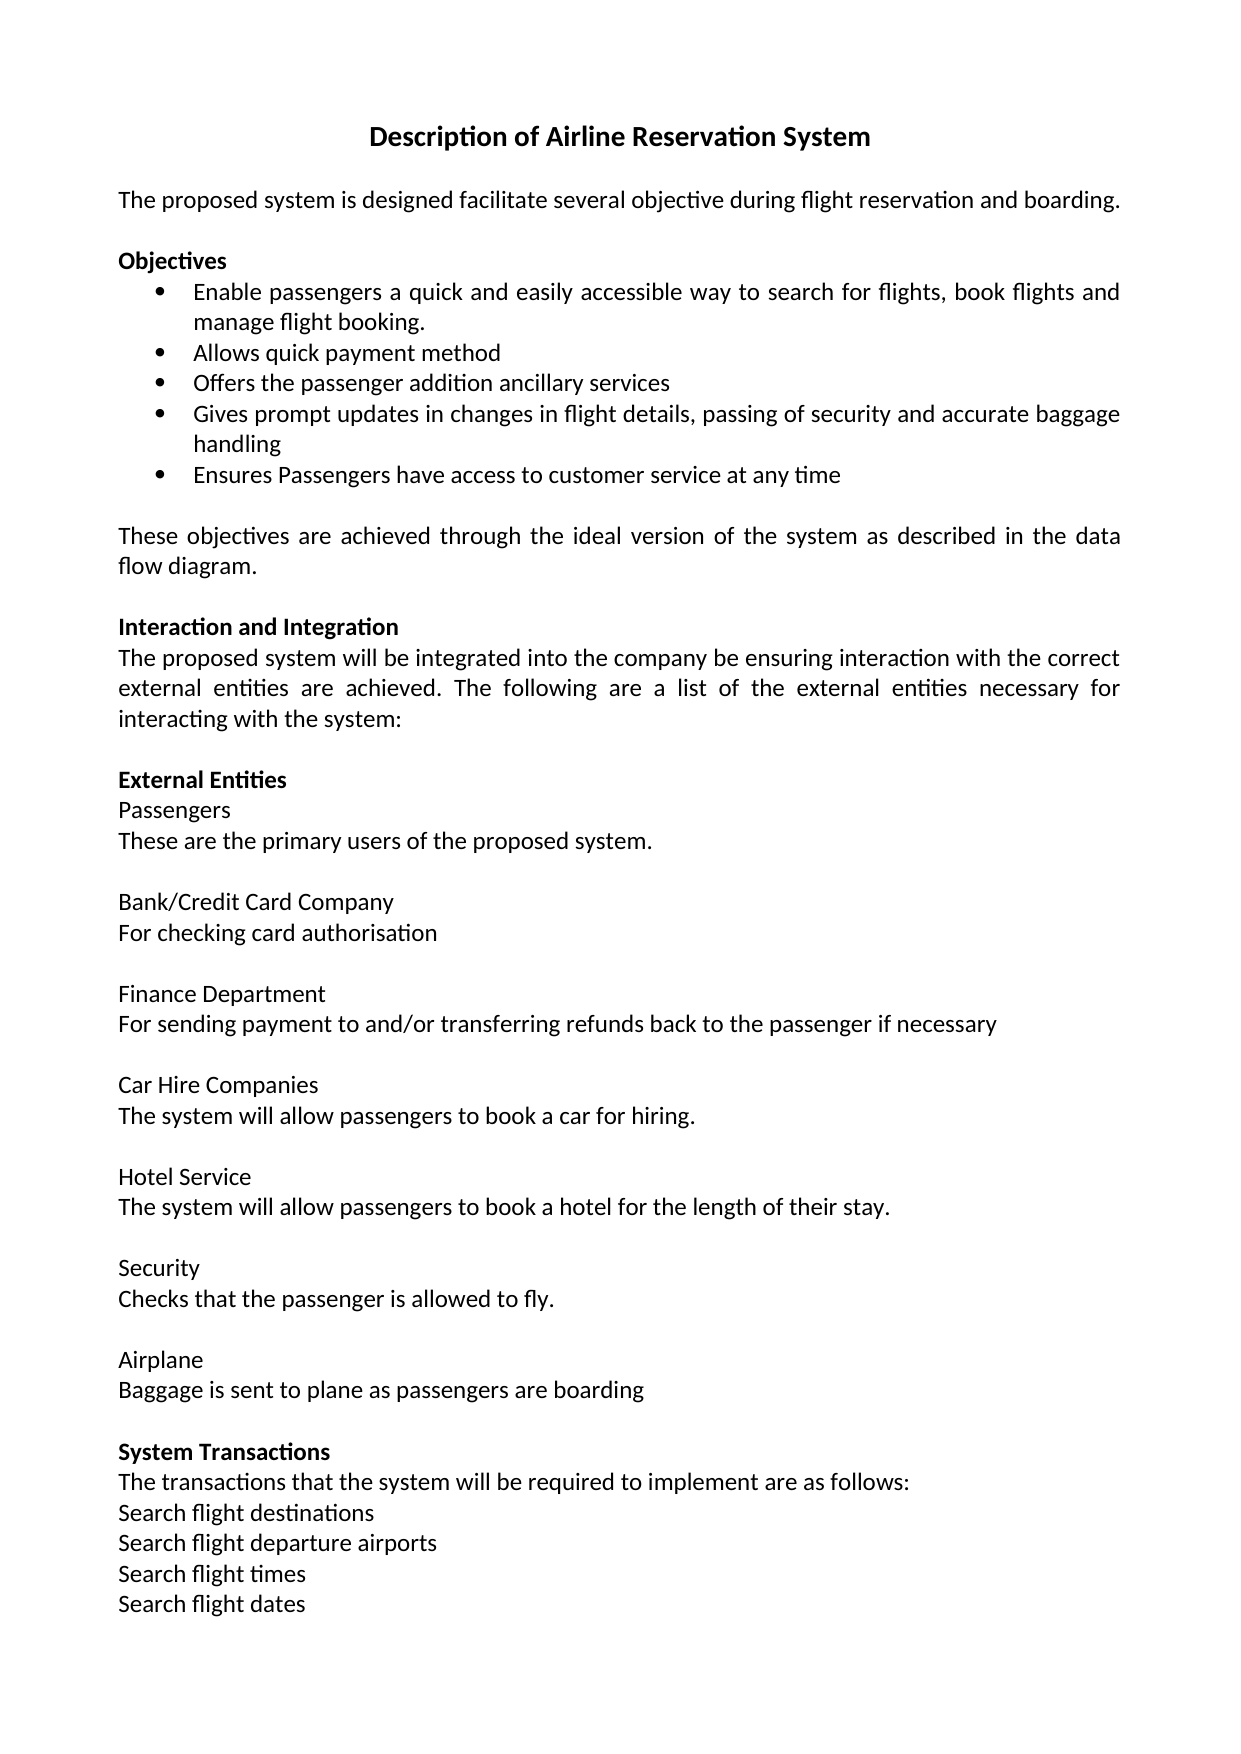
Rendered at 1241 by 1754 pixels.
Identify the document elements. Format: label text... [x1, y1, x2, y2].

text Checks that the passenger is allowed to fly. [118, 1283, 1122, 1313]
text These are the primary users of the proposed system. [118, 825, 1122, 856]
text The system will allow passengers to book a hotel for the length of their stay. [118, 1191, 1122, 1222]
text External Entities [118, 764, 1122, 795]
list Offers the passenger addition ancillary services [156, 367, 1122, 398]
text Finance Department [118, 978, 1122, 1008]
text Search flight times [118, 1558, 1122, 1588]
text The transactions that the system will be required to implement are as follows: [118, 1466, 1122, 1497]
text Passengers [118, 795, 1122, 825]
text These objectives are achieved through the ideal version of the system as described in the data flow diagram. [118, 520, 1122, 581]
text System Transactions [118, 1436, 1122, 1466]
text Objectives [118, 245, 1122, 276]
text The system will allow passengers to book a car for hiring. [118, 1100, 1122, 1130]
text The proposed system is designed facilitate several objective during flight reservation and boarding. [118, 184, 1122, 215]
list Enable passengers a quick and easily accessible way to search for flights, book flights and manage flight booking. [156, 276, 1122, 337]
text Search flight departure airports [118, 1527, 1122, 1558]
text Hotel Service [118, 1161, 1122, 1191]
text Baggage is sent to plane as passengers are boarding [118, 1374, 1122, 1405]
text Search flight dates [118, 1588, 1122, 1619]
text Car Hire Companies [118, 1069, 1122, 1100]
list Allows quick payment method [156, 337, 1122, 367]
text Description of Airline Reservation System [118, 118, 1122, 154]
list Ensures Passengers have access to customer service at any time [156, 459, 1122, 489]
text Search flight destinations [118, 1497, 1122, 1527]
text Airplane [118, 1344, 1122, 1374]
text Interaction and Integration [118, 612, 1122, 642]
text For sending payment to and/or transferring refunds back to the passenger if necessary [118, 1008, 1122, 1039]
text The proposed system will be integrated into the company be ensuring interaction with the correct external entities are achieved. The following are a list of the external entities necessary for interacting with the system: [118, 642, 1122, 734]
text Security [118, 1252, 1122, 1283]
list Gives prompt updates in changes in flight details, passing of security and accurate baggage handling [156, 398, 1122, 459]
text For checking card authorisation [118, 917, 1122, 947]
text Bank/Credit Card Company [118, 886, 1122, 917]
